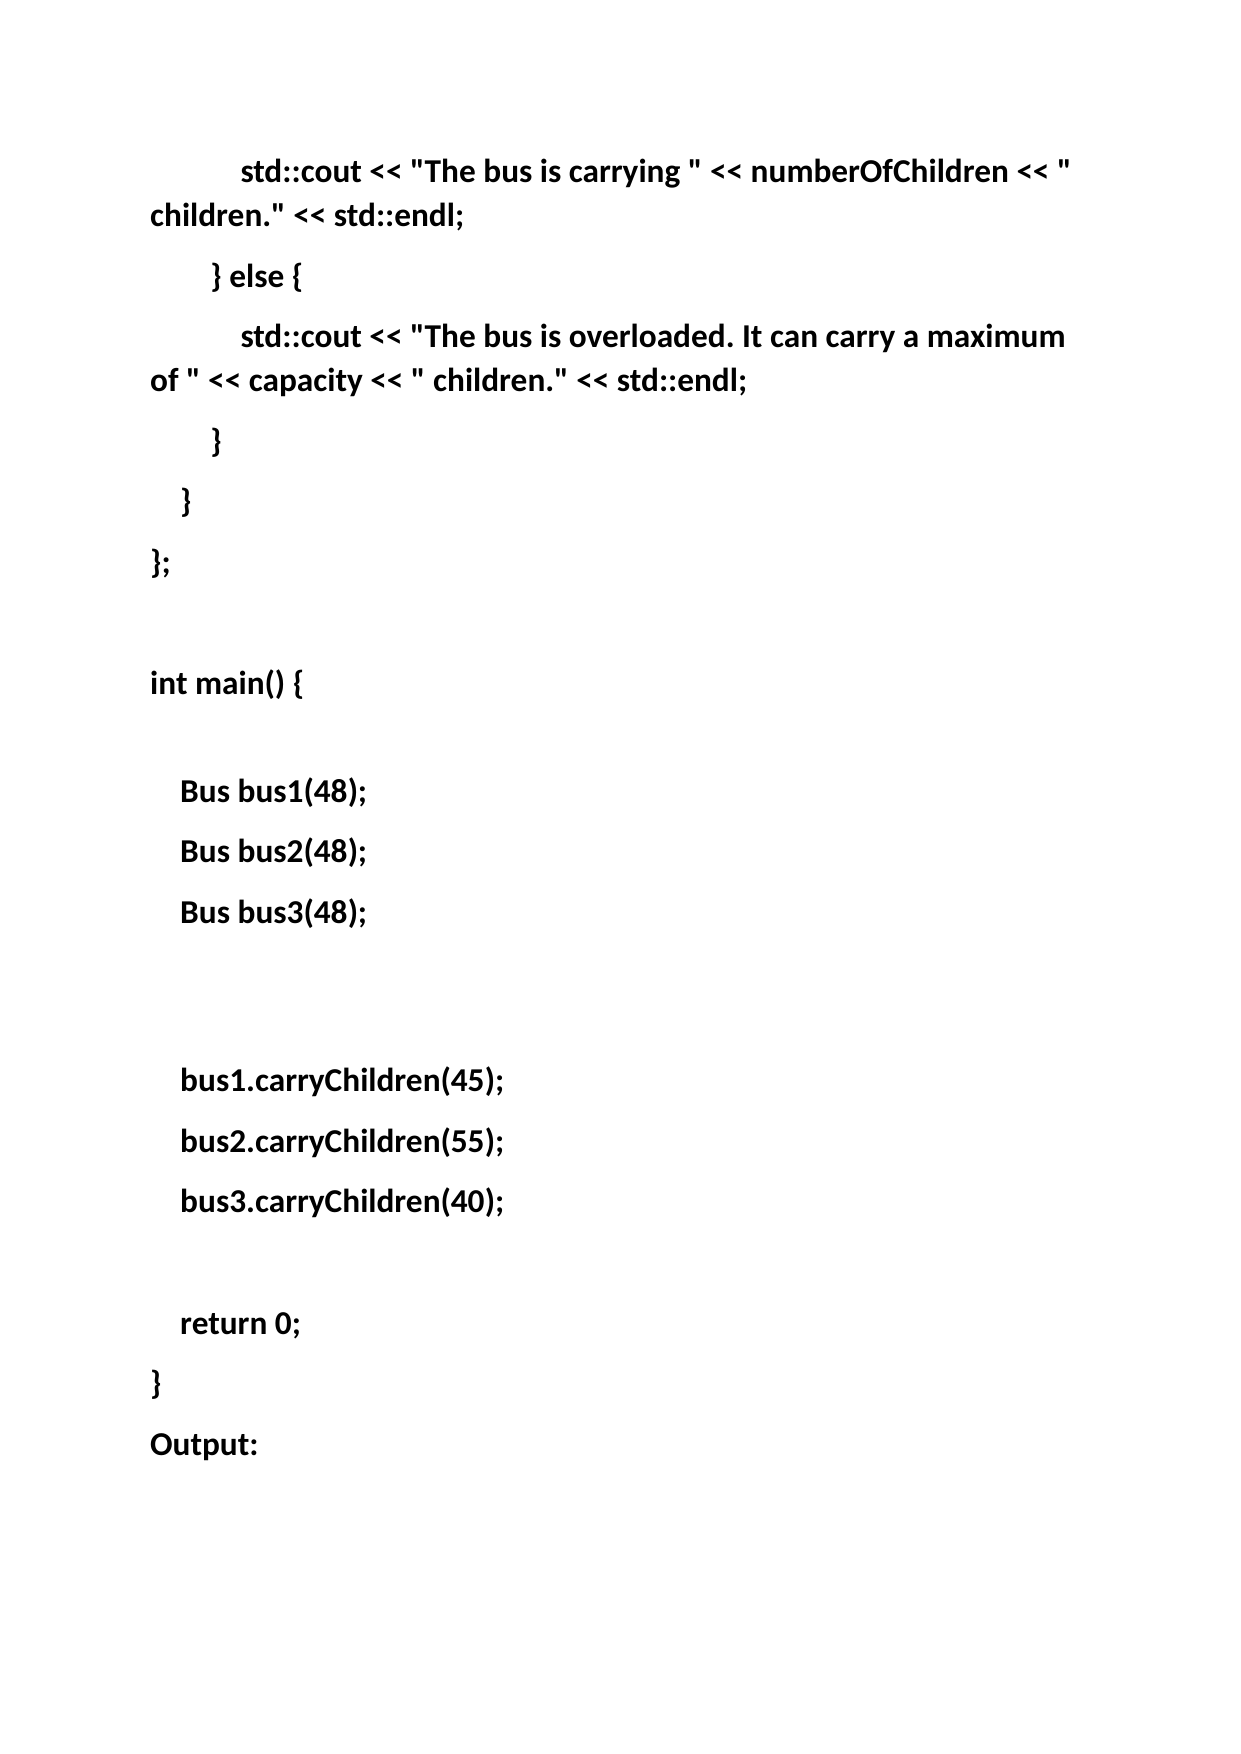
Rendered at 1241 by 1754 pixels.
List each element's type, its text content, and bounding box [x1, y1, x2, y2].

text Bus bus3(48); [150, 891, 1090, 932]
text bus1.carryChildren(45); [150, 1059, 1090, 1100]
text int main() { [150, 662, 1090, 703]
text } [150, 1362, 1090, 1403]
text bus3.carryChildren(40); [150, 1180, 1090, 1221]
text std::cout << "The bus is carrying " << numberOfChildren << " children." << std::endl; [150, 150, 1090, 235]
text bus2.carryChildren(55); [150, 1120, 1090, 1161]
text return 0; [150, 1302, 1090, 1342]
text } [150, 420, 1090, 461]
text Bus bus1(48); [150, 770, 1090, 811]
text }; [150, 541, 1090, 582]
text } else { [150, 254, 1090, 295]
text Bus bus2(48); [150, 830, 1090, 871]
text Output: [150, 1423, 1090, 1464]
text } [150, 480, 1090, 521]
text std::cout << "The bus is overloaded. It can carry a maximum of " << capacity << " children." << std::endl; [150, 315, 1090, 400]
